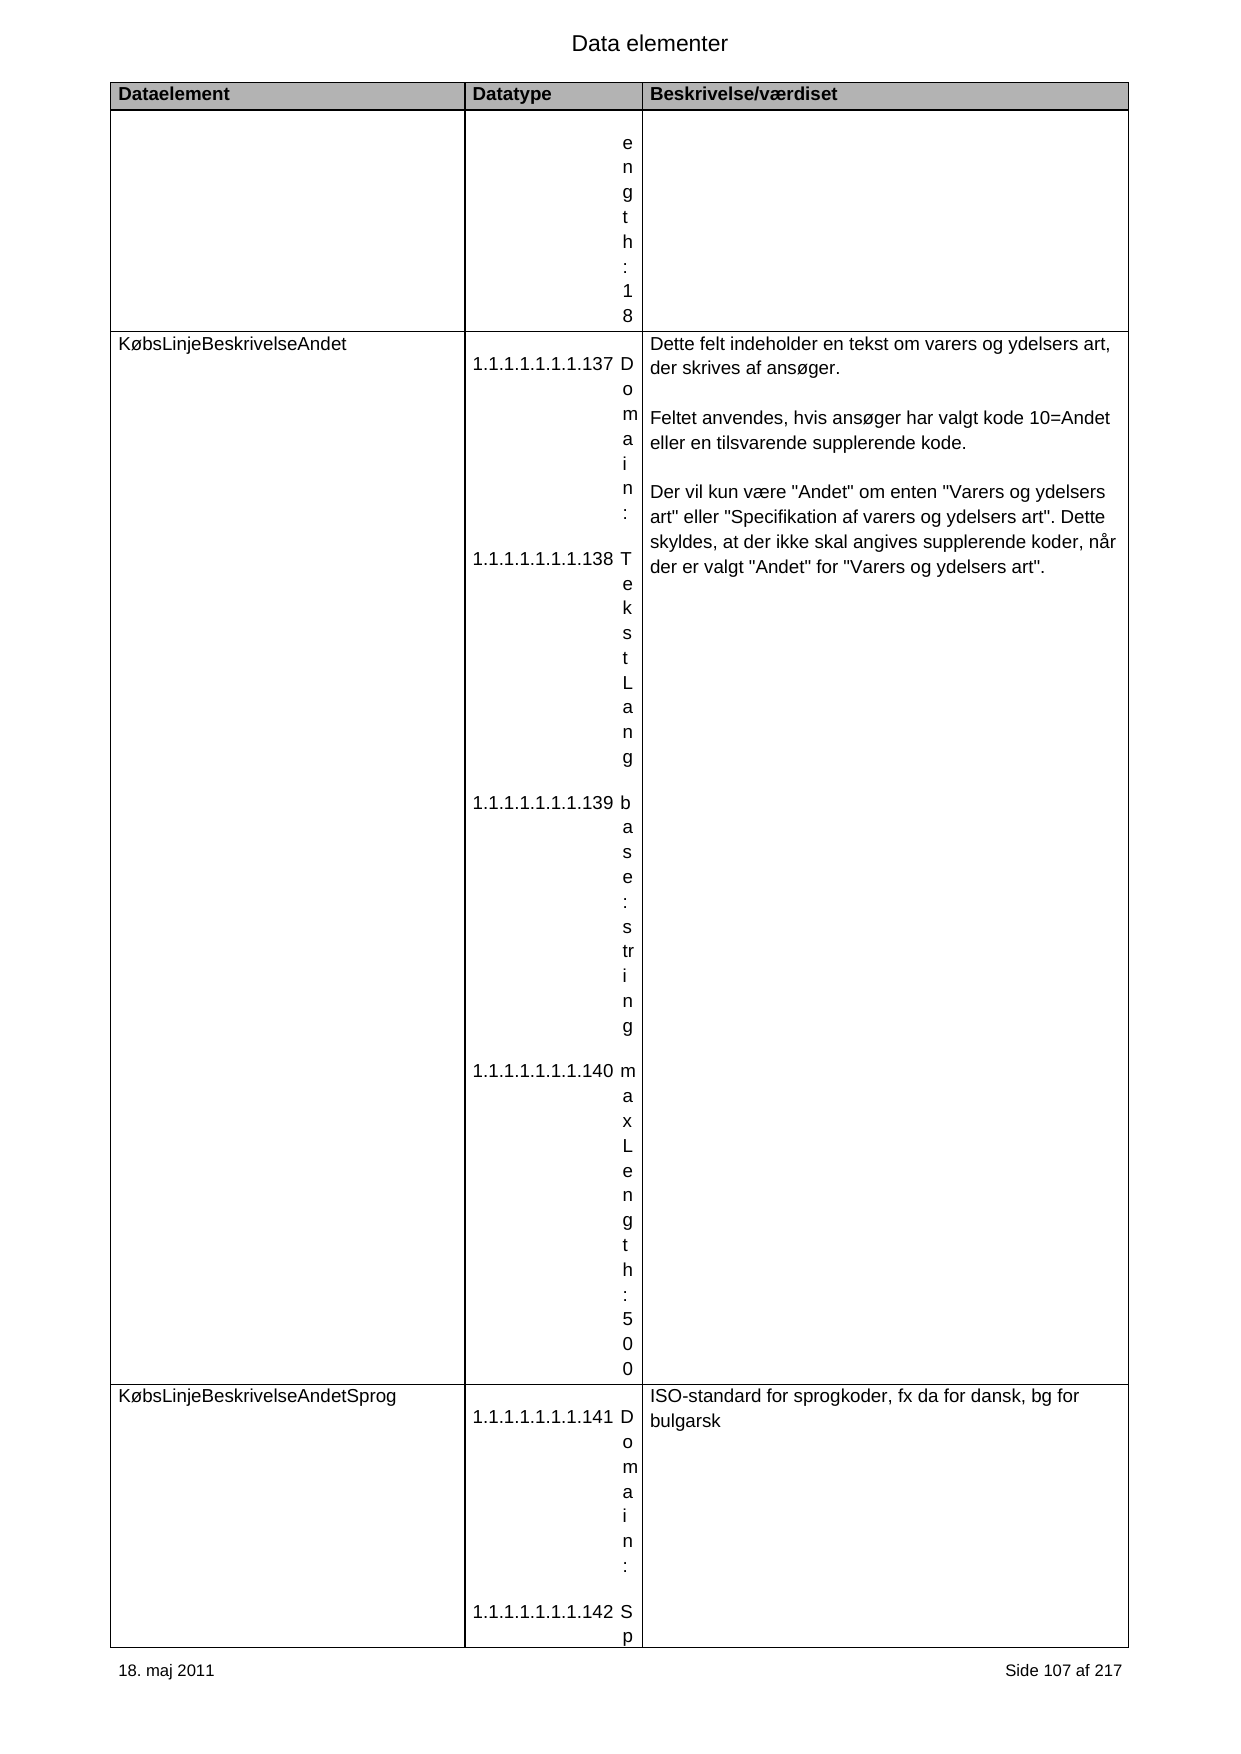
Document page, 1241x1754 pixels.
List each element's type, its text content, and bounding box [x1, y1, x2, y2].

table_cell KøbsLinjeBeskrivelseAndet [111, 332, 464, 1384]
table_header Beskrivelse/værdiset [643, 83, 1128, 109]
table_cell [466, 111, 642, 331]
table_header Datatype [466, 83, 642, 109]
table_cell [111, 1385, 464, 1647]
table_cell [643, 111, 1128, 331]
table_cell Dette felt indeholder en tekst om varers og ydelsers art, der skrives af ansøger. Feltet anvendes, hvis ansøger har valgt kode 10=Andet eller en tilsvarende supplerende kode. Der vil kun være "Andet" om enten "Varers og ydelsers art" eller "Specifikation af varers og ydelsers art". Dette skyldes, at der ikke skal angives supplerende koder, når der er valgt "Andet" for "Varers og ydelsers art". [643, 332, 1128, 1384]
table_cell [643, 1385, 1128, 1647]
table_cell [111, 111, 464, 331]
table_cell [466, 1385, 642, 1647]
table_header Dataelement [111, 83, 464, 109]
table_cell Domain: TekstLang base: string maxLength: 500 [466, 332, 642, 1384]
